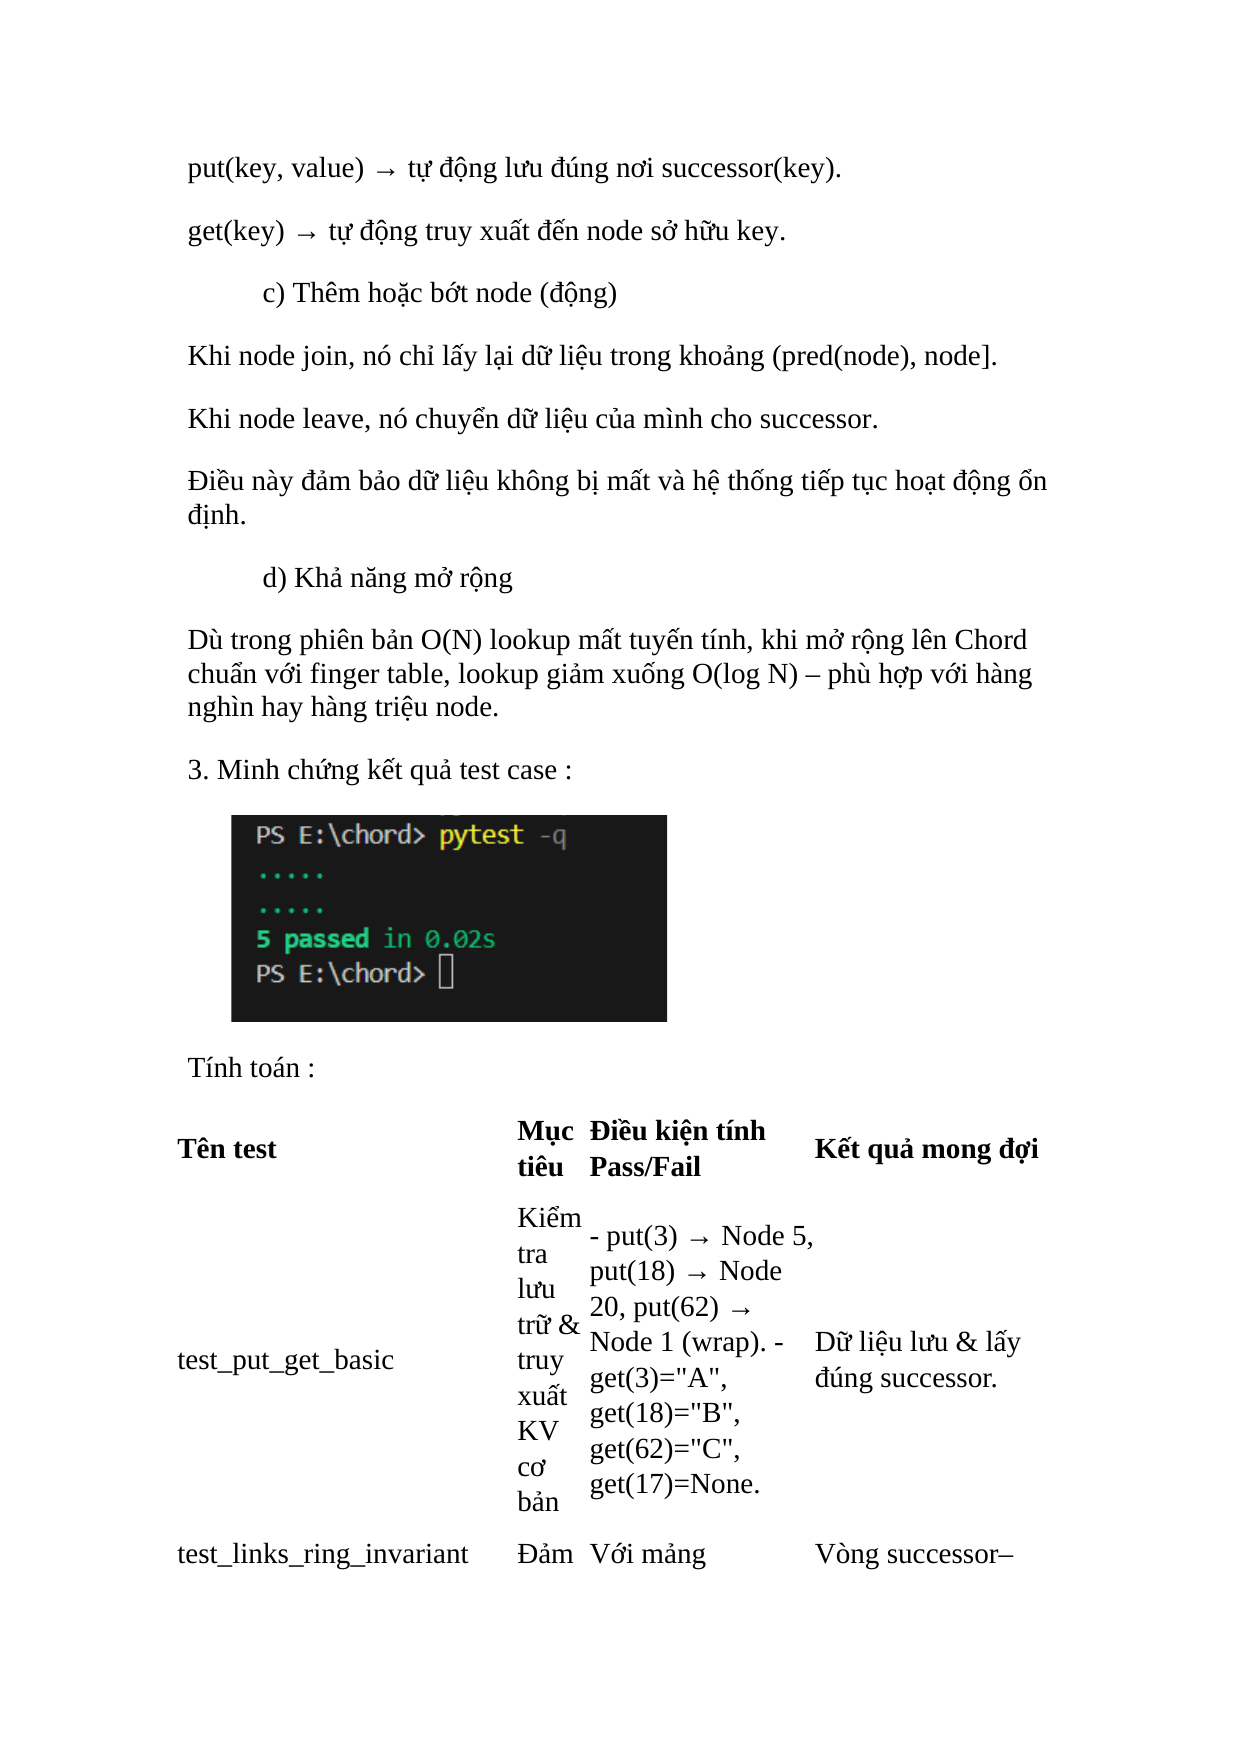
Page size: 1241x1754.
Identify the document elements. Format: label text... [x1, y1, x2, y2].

table_cell Vòng successor–predecessor liền mạch. [815, 1536, 1046, 1587]
table_cell Đảm bảo liên kết vòng đúng [517, 1536, 589, 1587]
table_header Điều kiện tính Pass/Fail [589, 1113, 814, 1200]
list Minh chứng kết quả test case : [187, 752, 1053, 786]
text Khi node leave, nó chuyển dữ liệu của mình cho successor. [187, 401, 1053, 434]
table_cell Kiểm tra lưu trữ & truy xuất KV cơ bản [517, 1200, 589, 1536]
text Điều này đảm bảo dữ liệu không bị mất và hệ thống tiếp tục hoạt động ổn định. [187, 463, 1053, 531]
table_cell test_links_ring_invariant [177, 1536, 517, 1587]
picture [231, 815, 668, 1022]
table_header Mục tiêu [517, 1113, 589, 1200]
table_header Kết quả mong đợi [815, 1113, 1046, 1200]
text Dù trong phiên bản O(N) lookup mất tuyến tính, khi mở rộng lên Chord chuẩn với finger table, lookup giảm xuống O(log N) – phù hợp với hàng nghìn hay hàng triệu node. [187, 622, 1053, 723]
text Khi node join, nó chỉ lấy lại dữ liệu trong khoảng (pred(node), node]. [187, 338, 1053, 372]
text d) Khả năng mở rộng [187, 560, 1053, 593]
text put(key, value) → tự động lưu đúng nơi successor(key). [187, 150, 1053, 183]
text c) Thêm hoặc bớt node (động) [187, 275, 1053, 309]
table_cell test_put_get_basic [177, 1200, 517, 1536]
table_cell Dữ liệu lưu & lấy đúng successor. [815, 1200, 1046, 1536]
text get(key) → tự động truy xuất đến node sở hữu key. [187, 213, 1053, 246]
table_cell - put(3) → Node 5, put(18) → Node 20, put(62) → Node 1 (wrap). - get(3)="A", get(18)="B", get(62)="C", get(17)=None. [589, 1200, 814, 1536]
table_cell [589, 1536, 814, 1587]
list Tính toán : [187, 1050, 1053, 1084]
table_header Tên test [177, 1113, 517, 1200]
